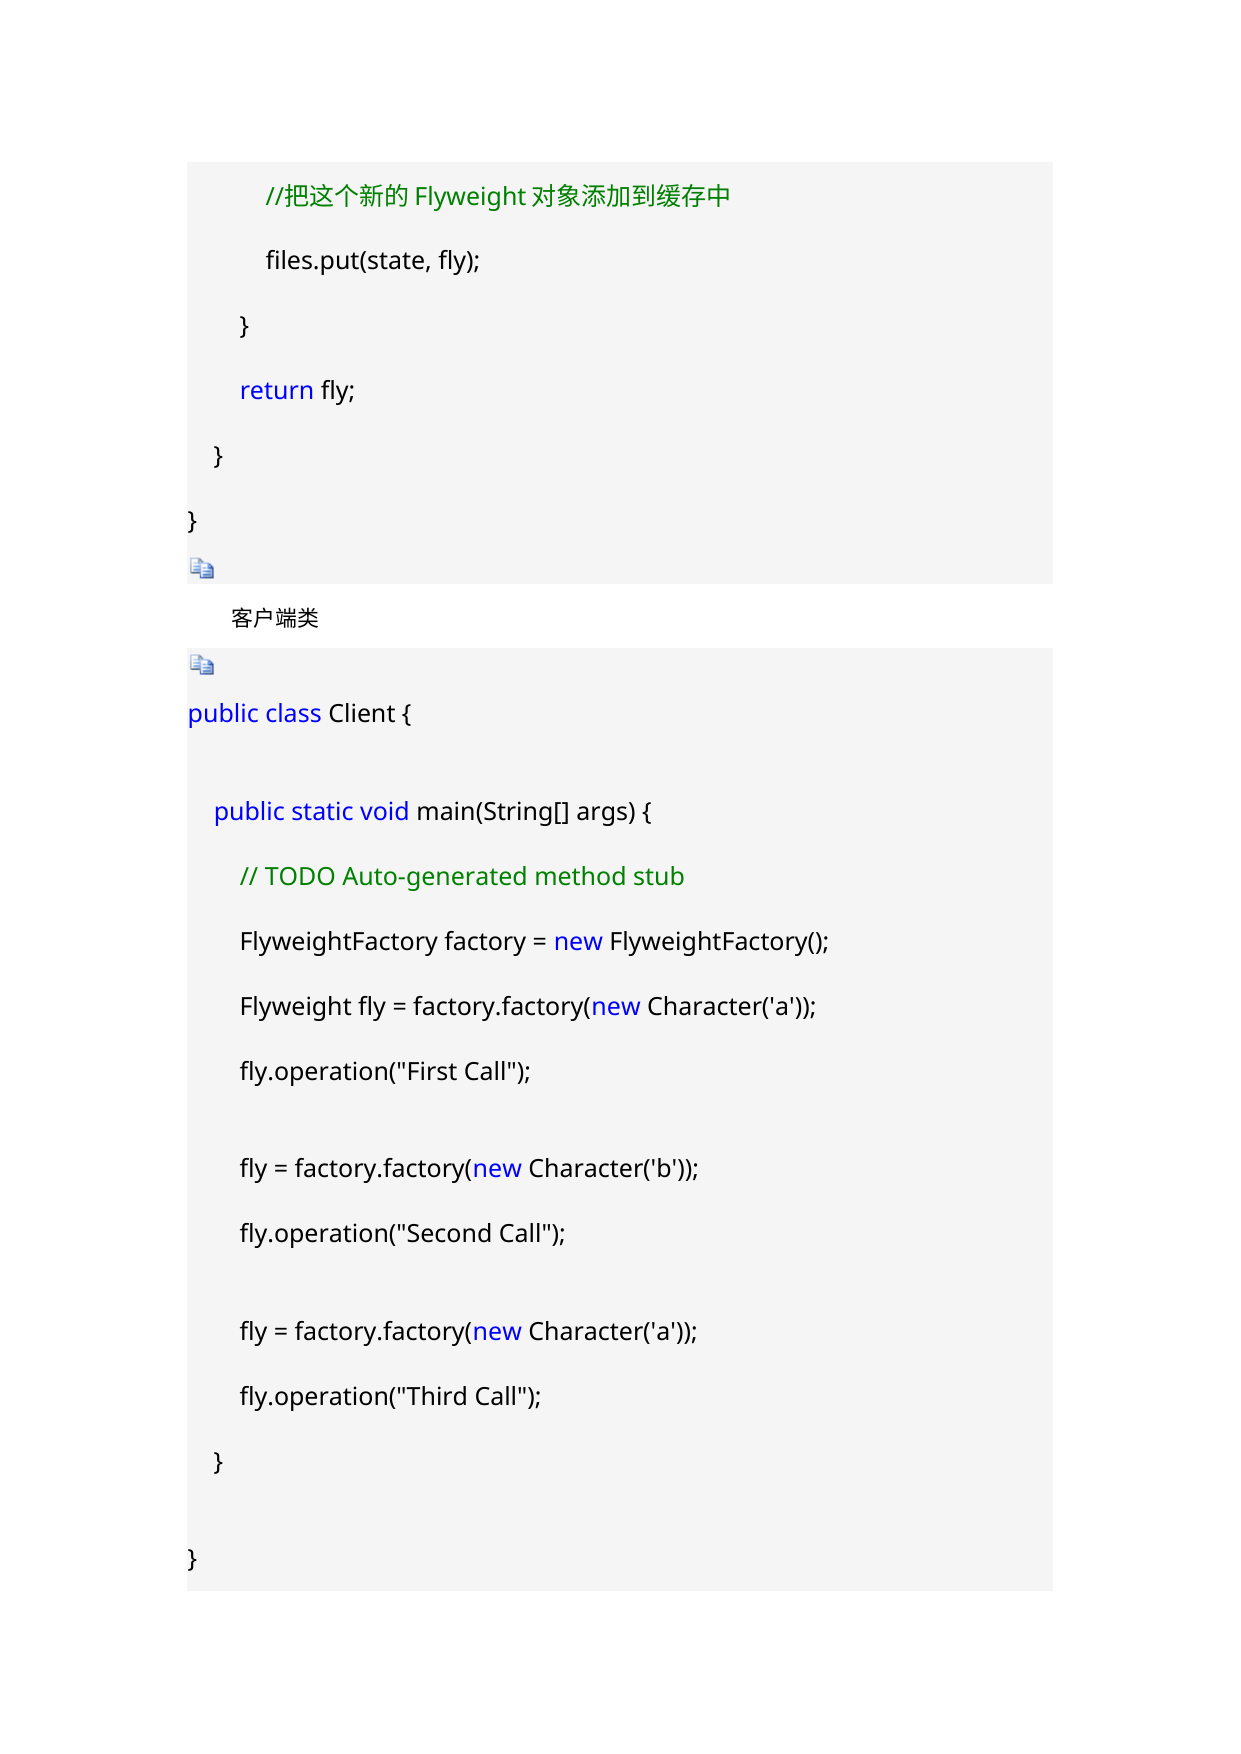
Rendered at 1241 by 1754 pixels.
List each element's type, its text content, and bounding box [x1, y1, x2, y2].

text } [187, 292, 1053, 357]
text } [187, 1428, 1053, 1493]
text 客户端类 [187, 600, 1053, 633]
picture [187, 552, 219, 584]
text fly = factory.factory(new Character('b')); [187, 1136, 1053, 1201]
text } [187, 487, 1053, 552]
text } [187, 1526, 1053, 1591]
text //把这个新的Flyweight对象添加到缓存中 [187, 162, 1053, 227]
text // TODO Auto-generated method stub [187, 843, 1053, 908]
picture [187, 648, 219, 680]
text } [187, 422, 1053, 487]
text FlyweightFactory factory = new FlyweightFactory(); [187, 908, 1053, 973]
text public static void main(String[] args) { [187, 778, 1053, 843]
text fly = factory.factory(new Character('a')); [187, 1298, 1053, 1363]
text public class Client { [187, 681, 1053, 746]
text fly.operation("Second Call"); [187, 1201, 1053, 1266]
text files.put(state, fly); [187, 227, 1053, 292]
text Flyweight fly = factory.factory(new Character('a')); [187, 973, 1053, 1038]
text return fly; [187, 357, 1053, 422]
text fly.operation("First Call"); [187, 1038, 1053, 1103]
text fly.operation("Third Call"); [187, 1363, 1053, 1428]
